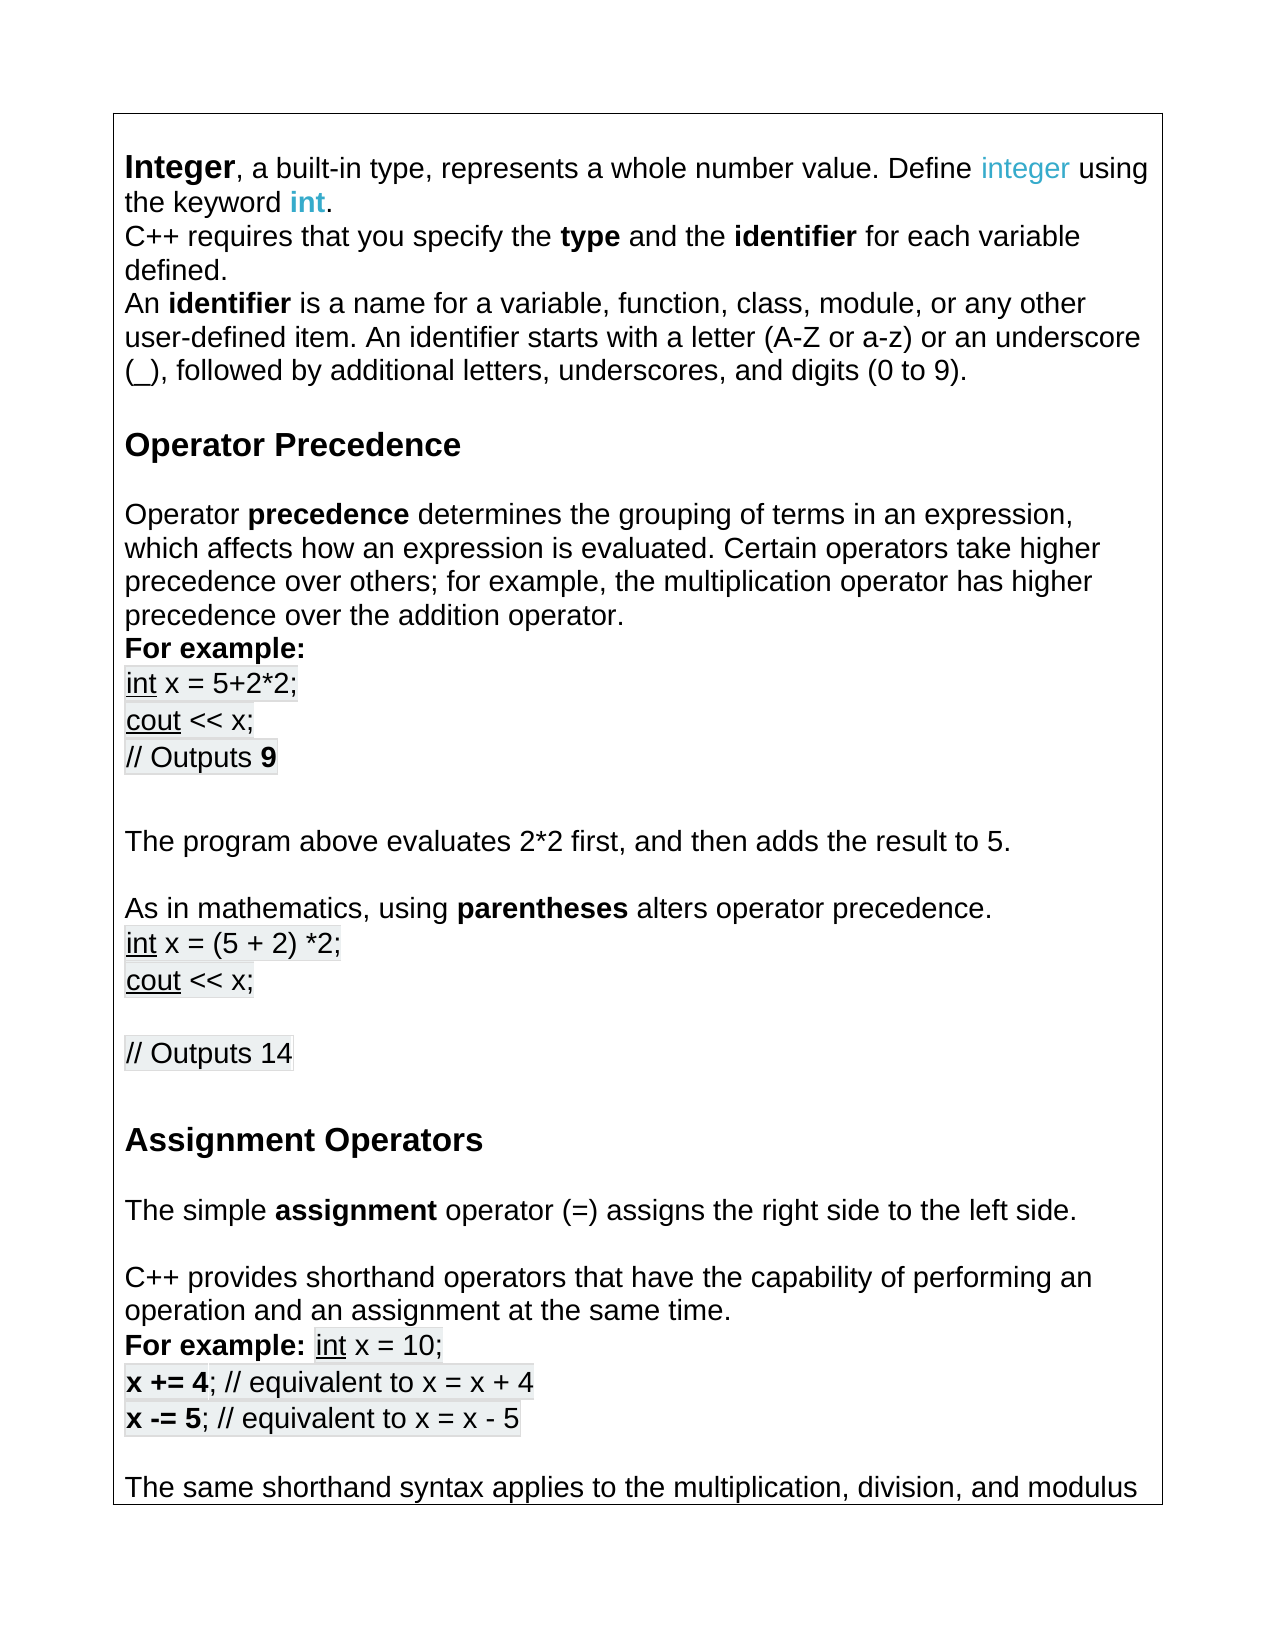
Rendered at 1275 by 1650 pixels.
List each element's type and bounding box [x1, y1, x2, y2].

table_cell [114, 114, 1162, 1504]
